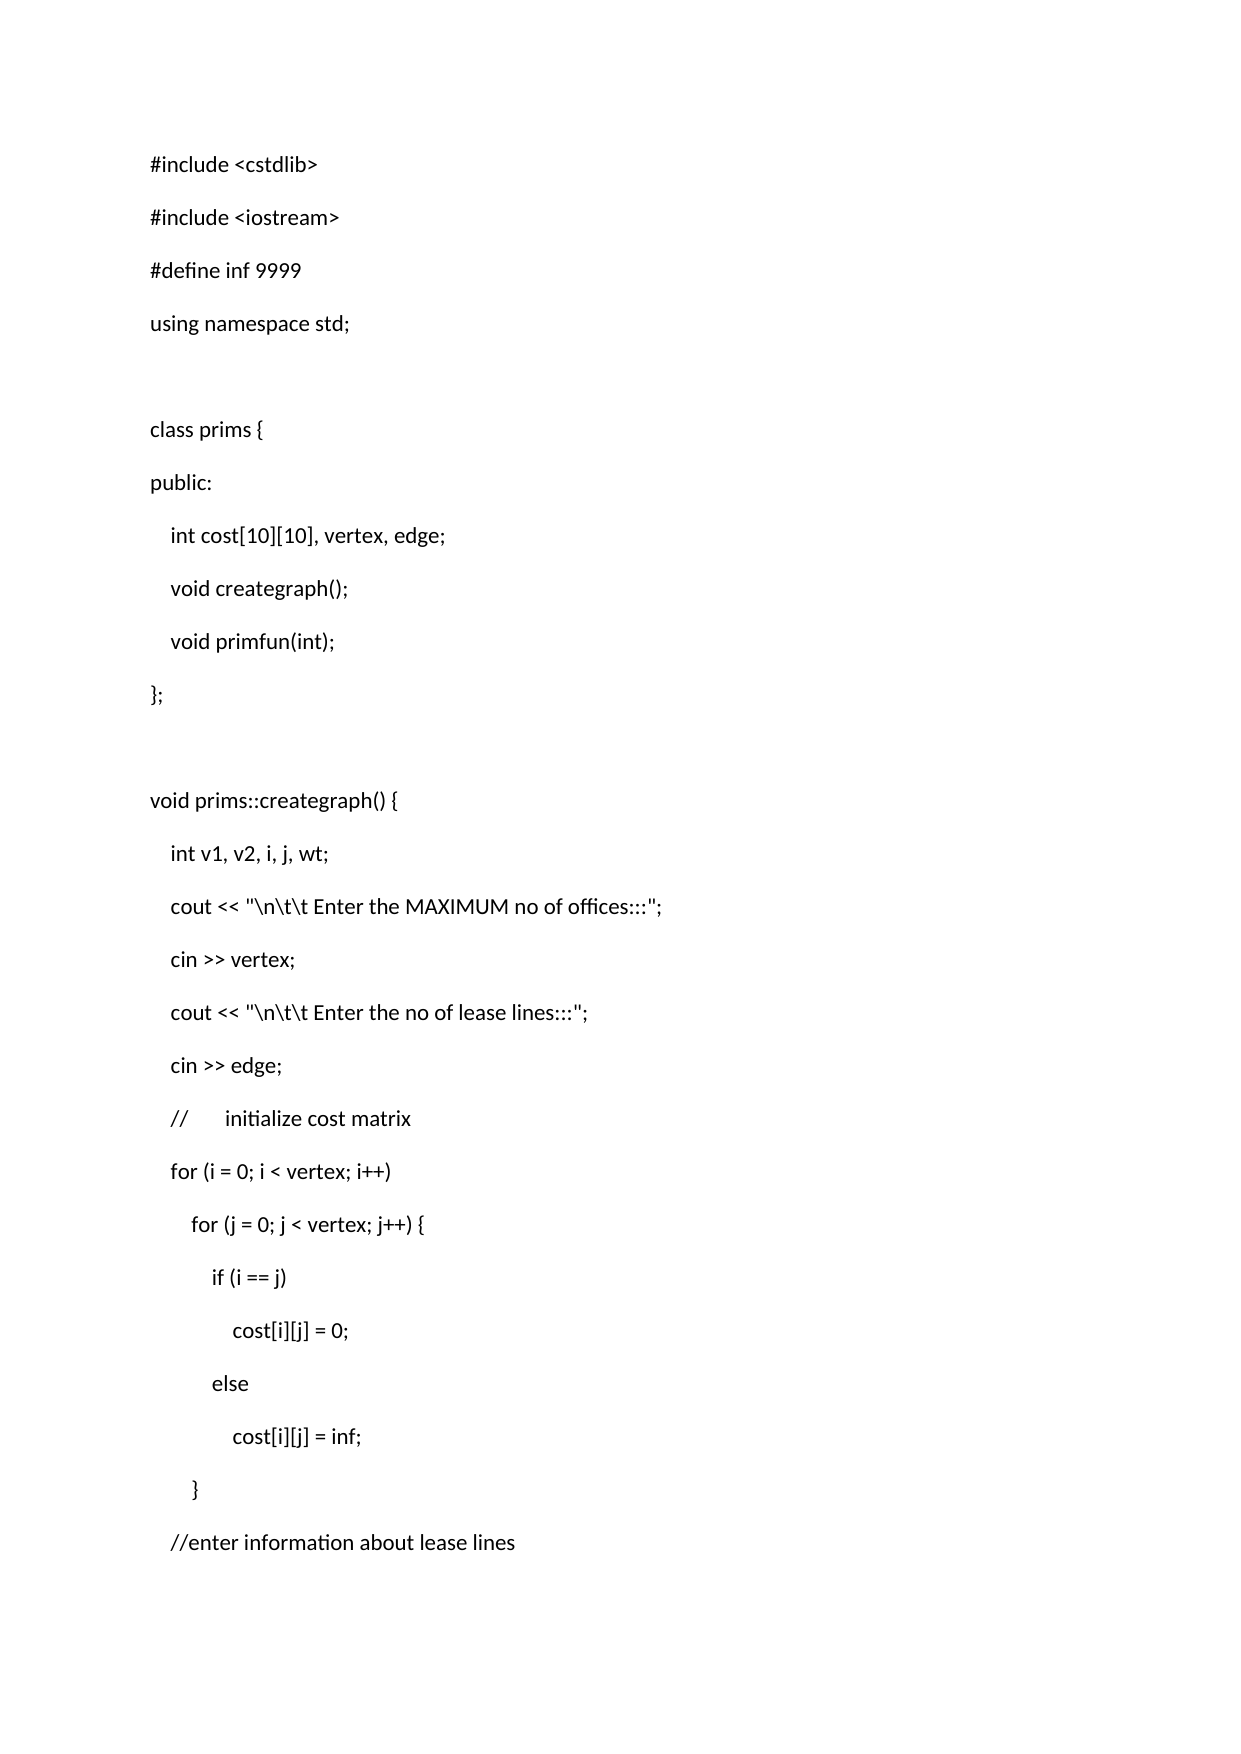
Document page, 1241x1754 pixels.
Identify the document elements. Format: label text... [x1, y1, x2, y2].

text cout << "\n\t\t Enter the no of lease lines:::"; [150, 998, 1090, 1026]
text int v1, v2, i, j, wt; [150, 839, 1090, 867]
text #include <iostream> [150, 203, 1090, 231]
text cost[i][j] = inf; [150, 1422, 1090, 1451]
text //enter information about lease lines [150, 1528, 1090, 1557]
text void prims::creategraph() { [150, 786, 1090, 814]
text public: [150, 468, 1090, 496]
text int cost[10][10], vertex, edge; [150, 521, 1090, 549]
text cin >> vertex; [150, 945, 1090, 973]
text else [150, 1369, 1090, 1397]
text for (j = 0; j < vertex; j++) { [150, 1210, 1090, 1238]
text class prims { [150, 415, 1090, 443]
text #include <cstdlib> [150, 150, 1090, 178]
text cout << "\n\t\t Enter the MAXIMUM no of offices:::"; [150, 892, 1090, 920]
text if (i == j) [150, 1263, 1090, 1291]
text cost[i][j] = 0; [150, 1316, 1090, 1344]
text for (i = 0; i < vertex; i++) [150, 1157, 1090, 1185]
text void creategraph(); [150, 574, 1090, 602]
text using namespace std; [150, 309, 1090, 337]
text } [150, 1476, 1090, 1503]
text cin >> edge; [150, 1051, 1090, 1079]
text // initialize cost matrix [150, 1104, 1090, 1132]
text }; [150, 680, 1090, 708]
text #define inf 9999 [150, 256, 1090, 284]
text void primfun(int); [150, 627, 1090, 655]
